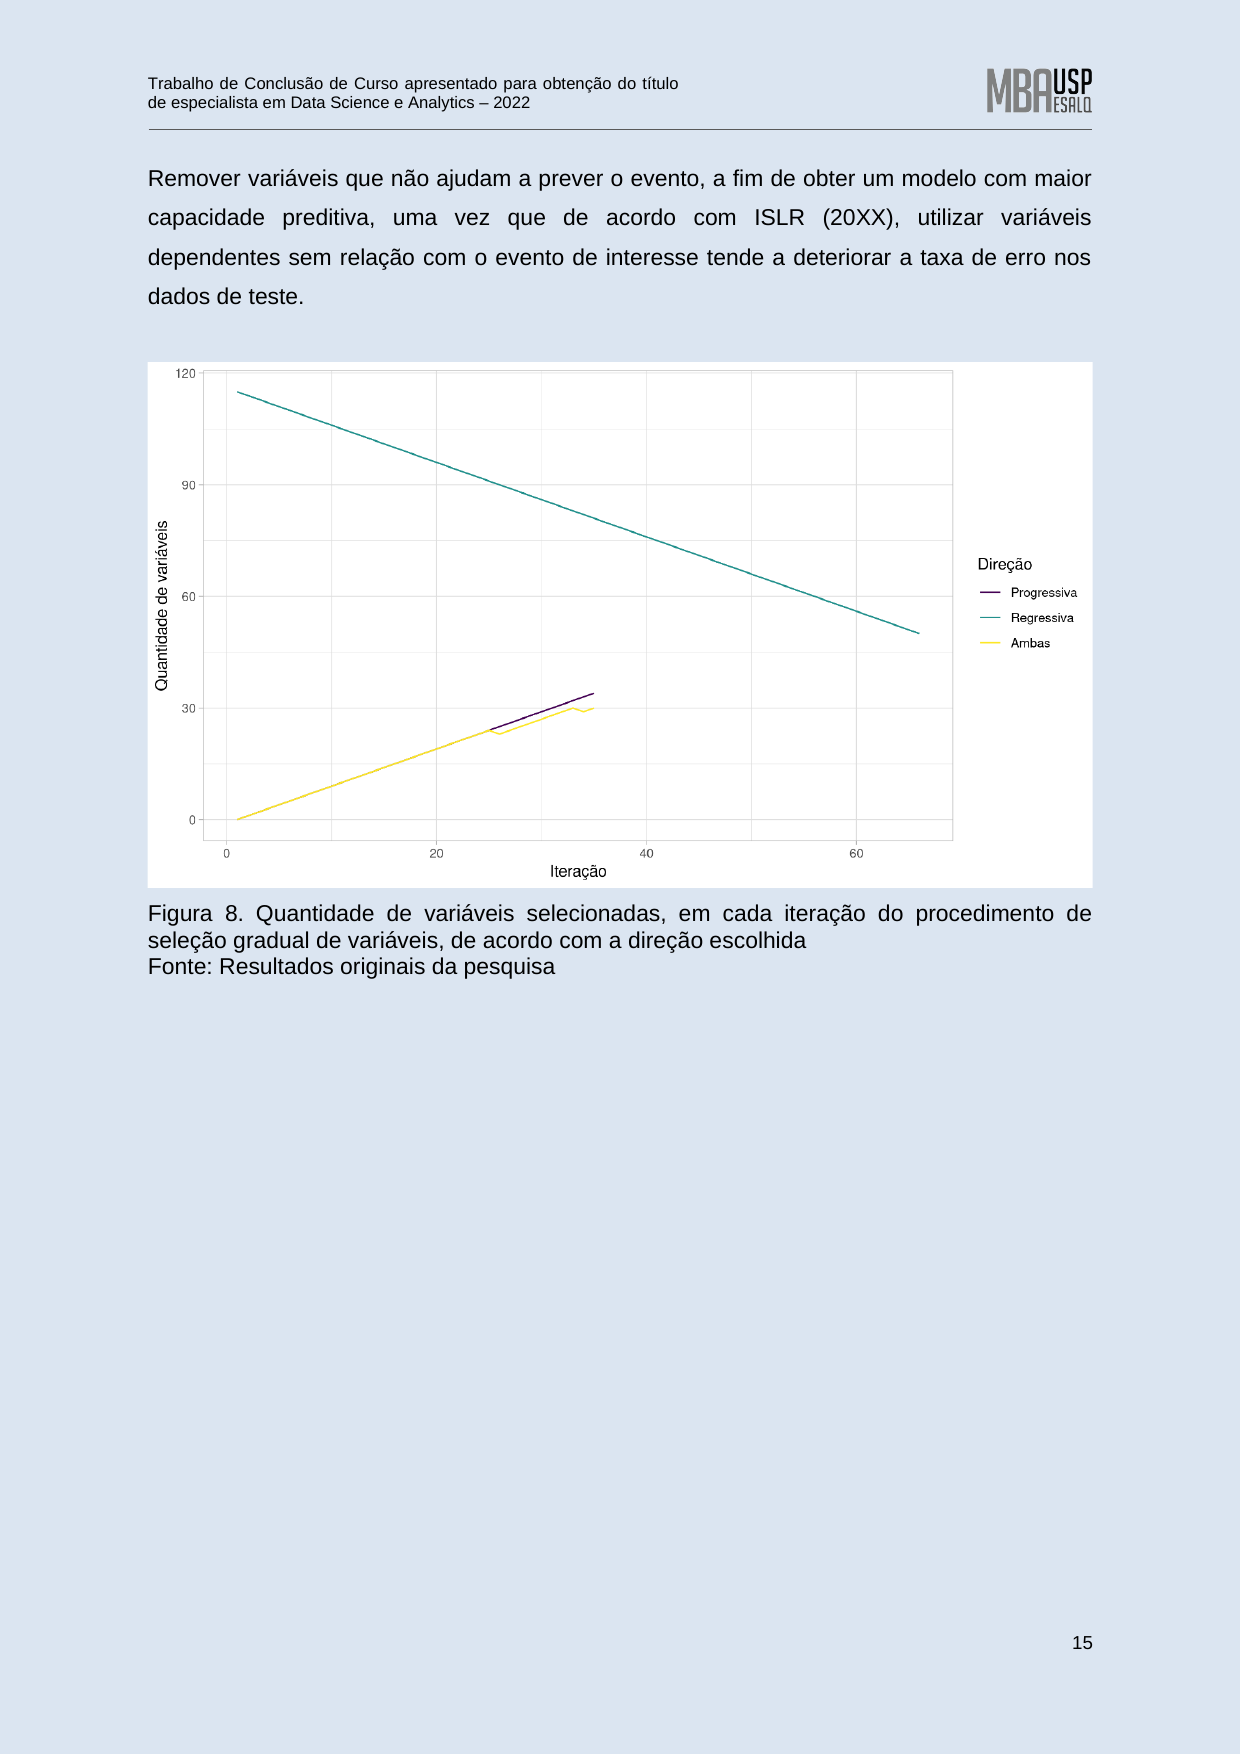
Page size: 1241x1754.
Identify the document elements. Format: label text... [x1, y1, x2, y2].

picture [147, 362, 1093, 888]
picture [984, 67, 1095, 114]
text Fonte: Resultados originais da pesquisa [148, 953, 1092, 979]
